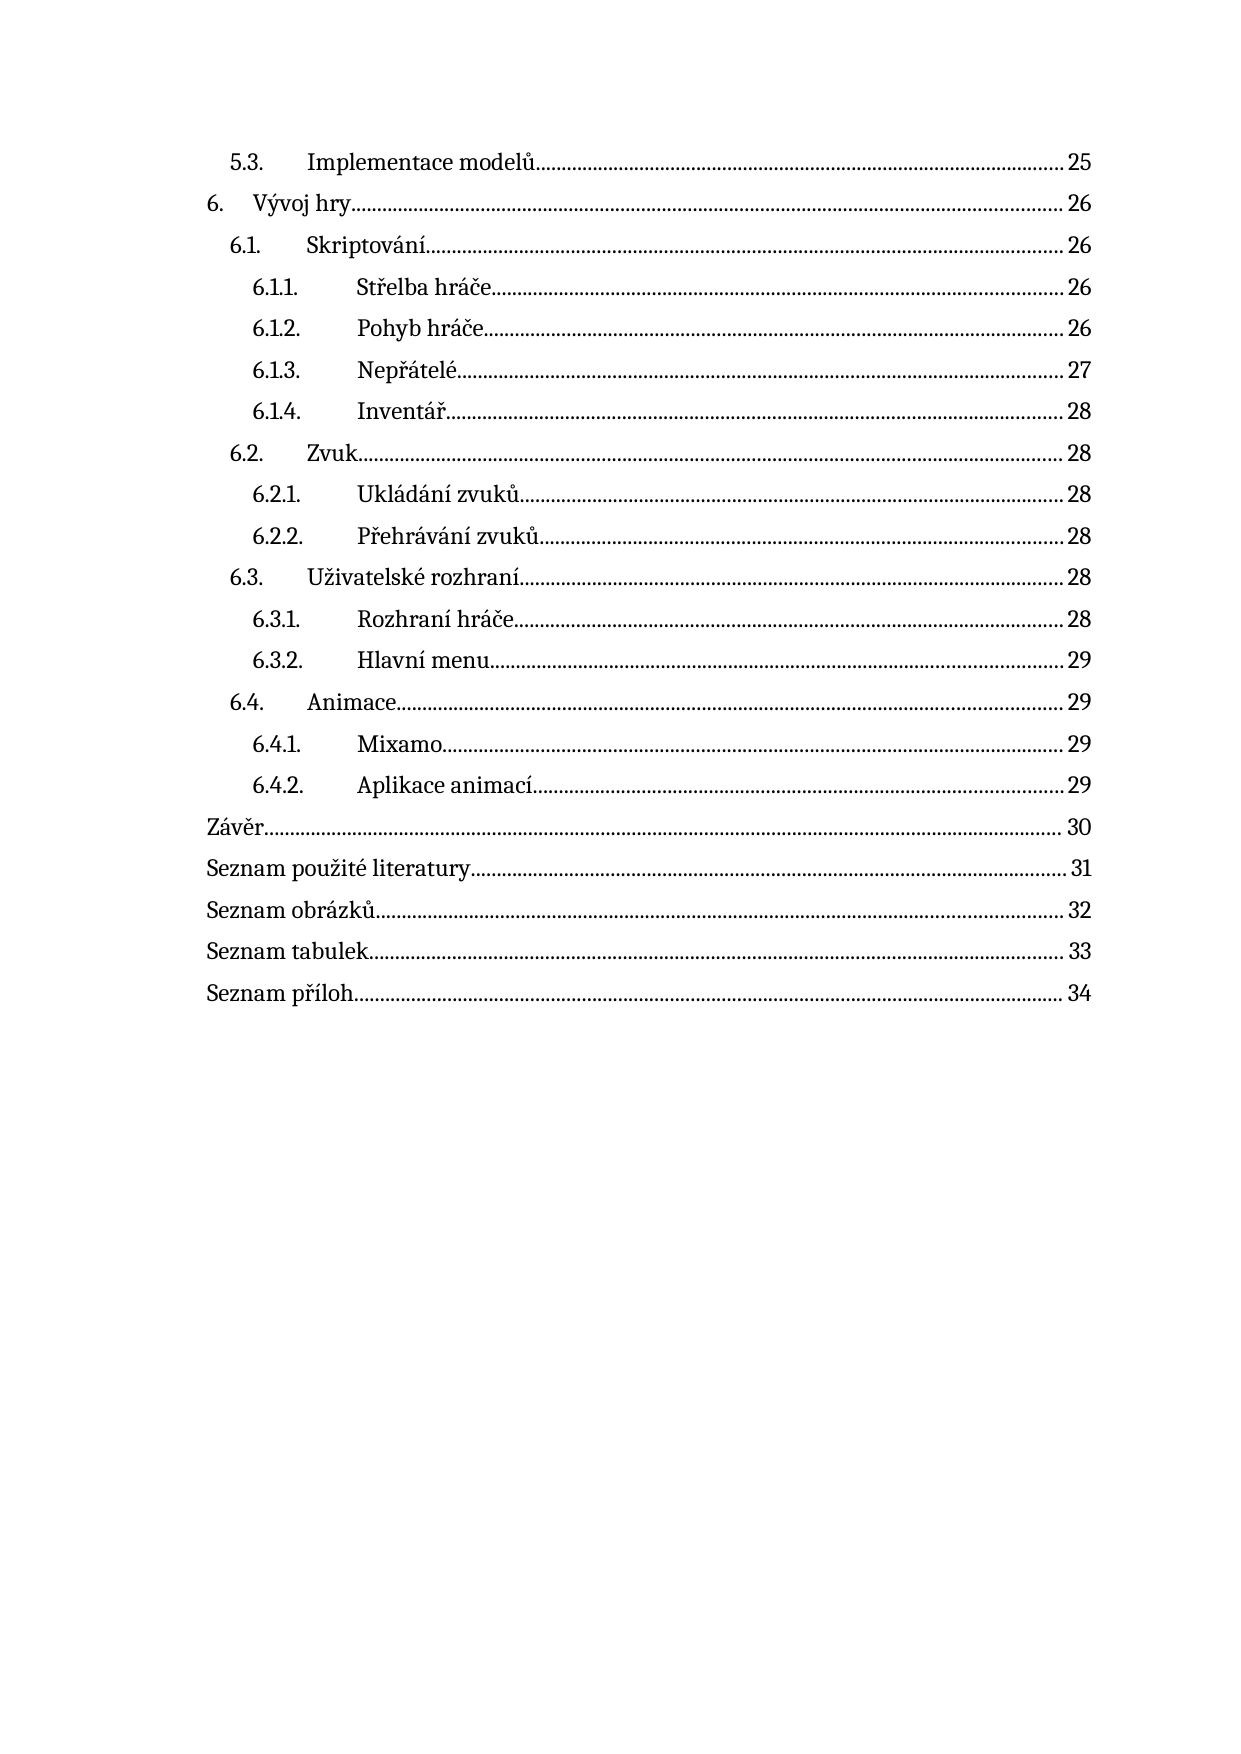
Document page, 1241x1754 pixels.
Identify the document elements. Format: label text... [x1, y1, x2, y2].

text 6. Vývoj hry 26 [207, 189, 1092, 218]
text 6.3.2. Hlavní menu 29 [253, 646, 1092, 675]
text 6.4.2. Aplikace animací 29 [253, 771, 1092, 800]
text 6.1. Skriptování 26 [230, 231, 1092, 259]
text 6.1.4. Inventář 28 [253, 397, 1092, 426]
text 5.3. Implementace modelů 25 [230, 148, 1092, 176]
text Seznam obrázků 32 [207, 896, 1092, 924]
text 6.3. Uživatelské rozhraní 28 [230, 563, 1092, 592]
text 6.2.1. Ukládání zvuků 28 [253, 480, 1092, 509]
text Seznam tabulek 33 [207, 937, 1092, 966]
text Závěr 30 [207, 813, 1092, 841]
text 6.4.1. Mixamo 29 [253, 729, 1092, 758]
text Seznam použité literatury 31 [207, 854, 1092, 883]
text 6.1.3. Nepřátelé 27 [253, 356, 1092, 384]
text 6.2. Zvuk 28 [230, 439, 1092, 467]
text Seznam příloh 34 [207, 978, 1092, 1007]
text 6.4. Animace 29 [230, 688, 1092, 717]
text 6.3.1. Rozhraní hráče 28 [253, 605, 1092, 634]
text 6.1.2. Pohyb hráče 26 [253, 314, 1092, 343]
text 6.2.2. Přehrávání zvuků 28 [253, 522, 1092, 551]
text 6.1.1. Střelba hráče 26 [253, 272, 1092, 301]
